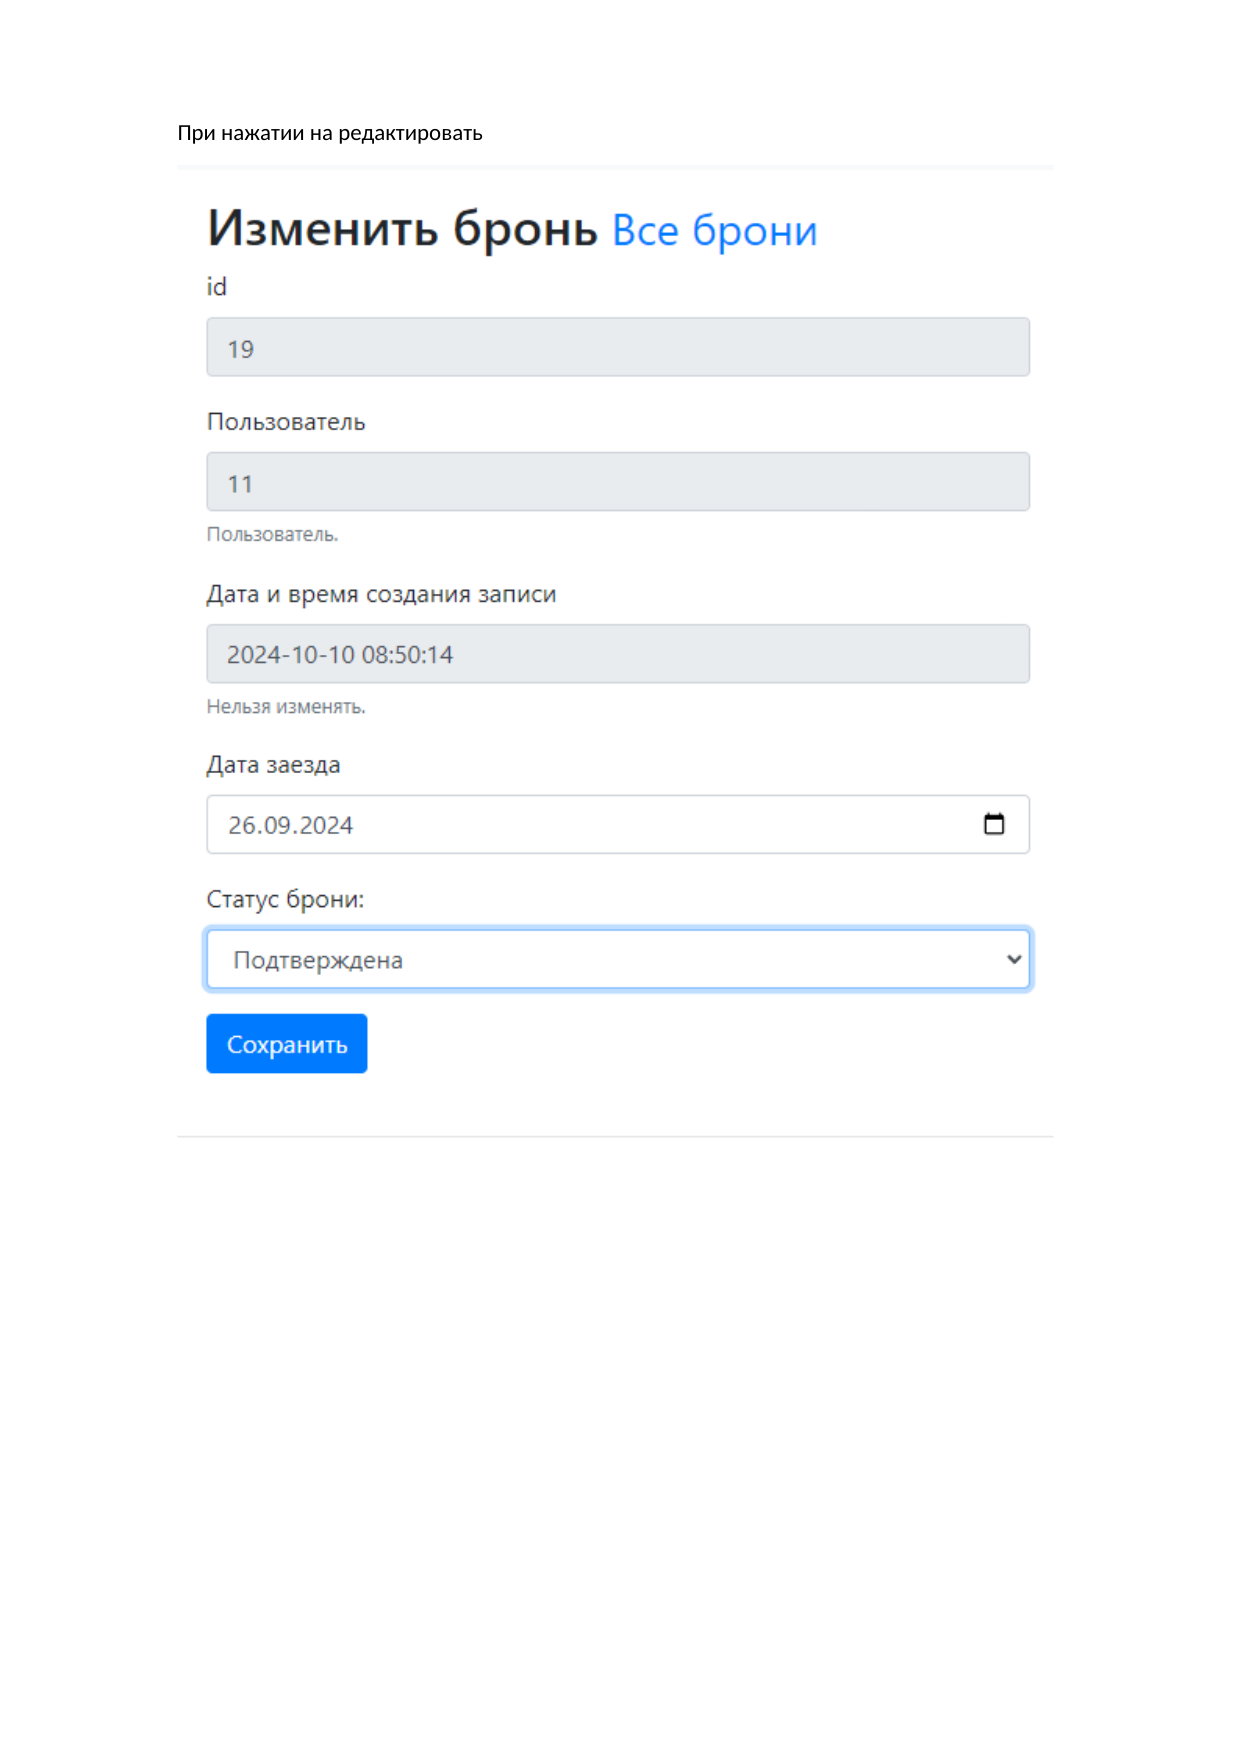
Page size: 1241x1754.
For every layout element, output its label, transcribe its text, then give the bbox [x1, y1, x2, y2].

text При нажатии на редактировать [177, 118, 1152, 146]
picture [177, 165, 1054, 1155]
